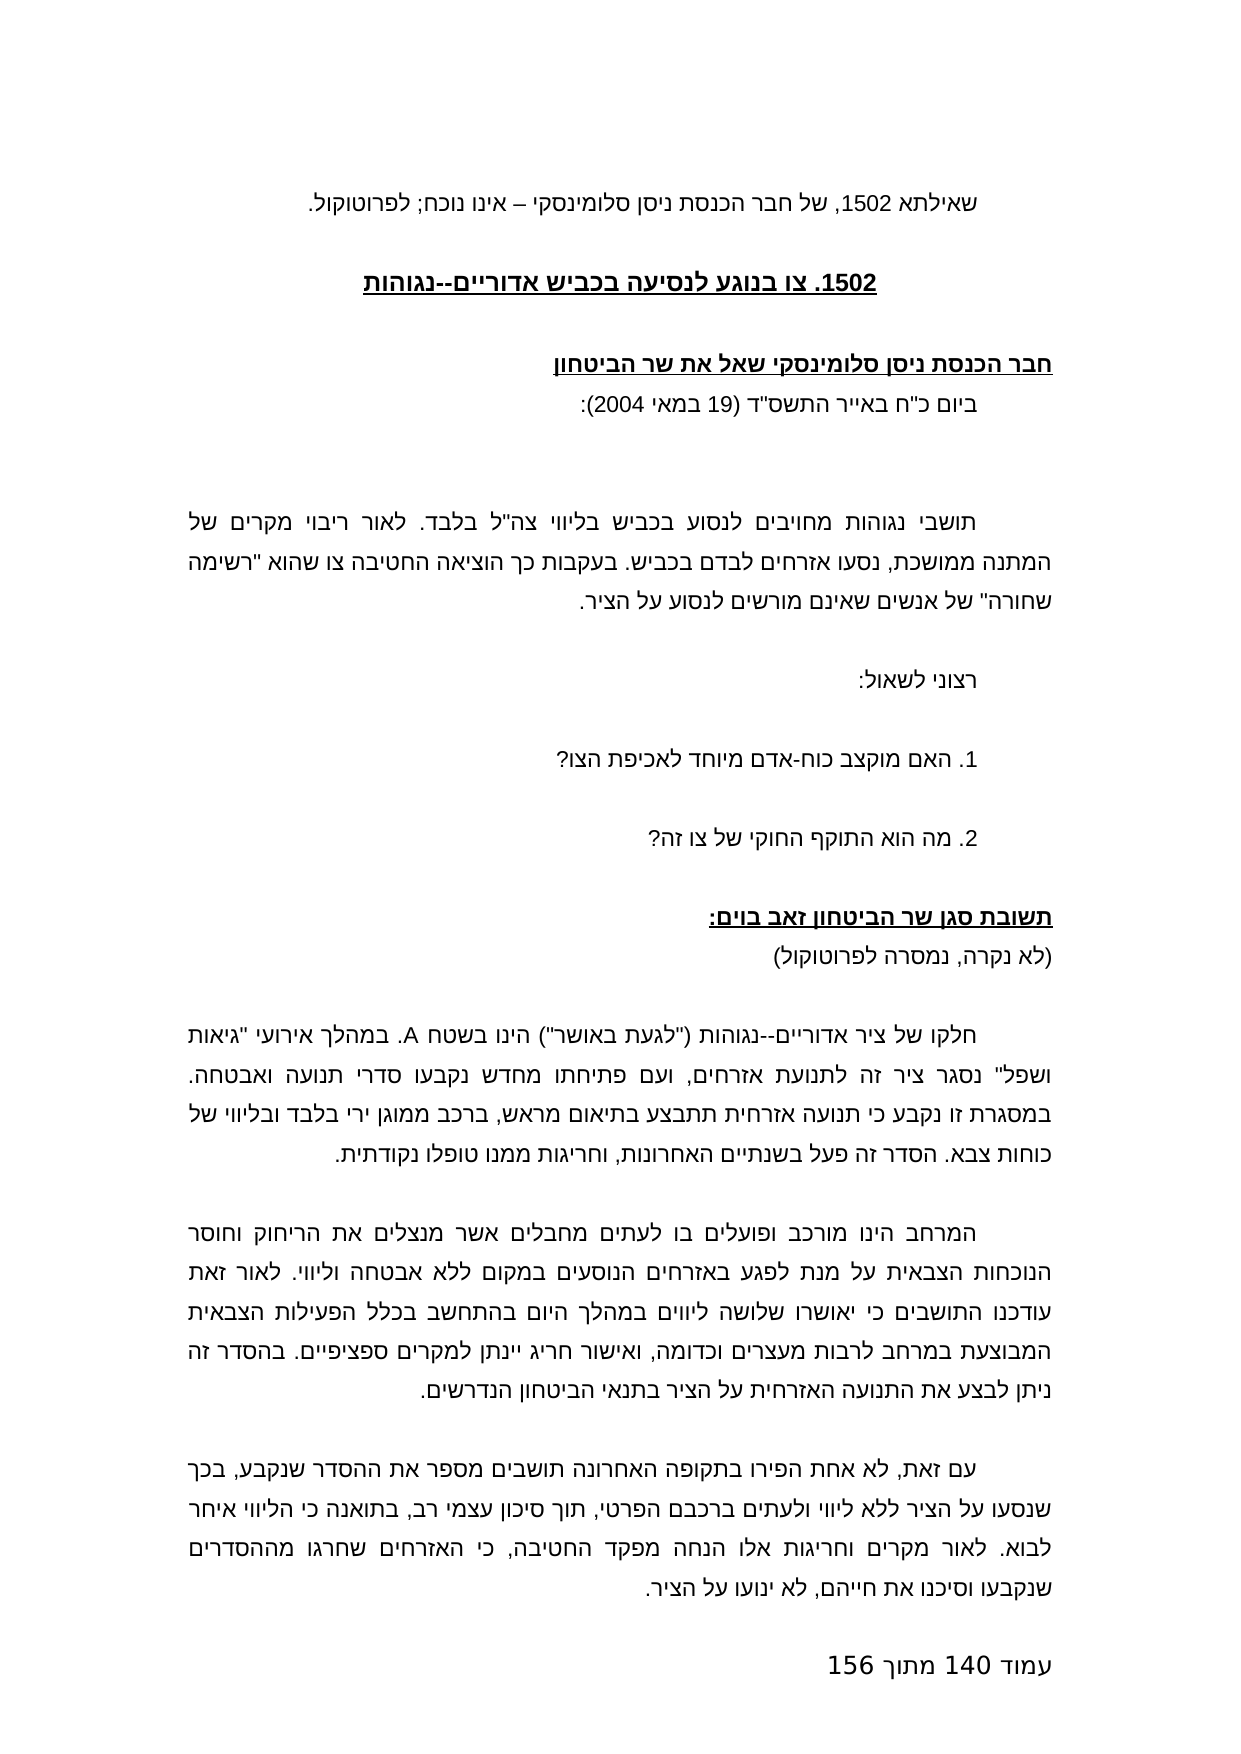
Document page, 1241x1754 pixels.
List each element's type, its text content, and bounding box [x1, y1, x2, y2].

text שאילתא 1502, של חבר הכנסת ניסן סלומינסקי – אינו נוכח; לפרוטוקול. [187, 189, 1053, 216]
text תושבי נגוהות מחויבים לנסוע בכביש בליווי צה"ל בלבד. לאור ריבוי מקרים של המתנה ממושכת, נסעו אזרחים לבדם בכביש. בעקבות כך הוציאה החטיבה צו שהוא "רשימה שחורה" של אנשים שאינם מורשים לנסוע על הציר. [187, 509, 1053, 614]
text חבר הכנסת ניסן סלומינסקי שאל את שר הביטחון [187, 351, 1053, 377]
text (לא נקרה, נמסרה לפרוטוקול) [187, 943, 1053, 969]
text עם זאת, לא אחת הפירו בתקופה האחרונה תושבים מספר את ההסדר שנקבע, בכך שנסעו על הציר ללא ליווי ולעתים ברכבם הפרטי, תוך סיכון עצמי רב, בתואנה כי הליווי איחר לבוא. לאור מקרים וחריגות אלו הנחה מפקד החטיבה, כי האזרחים שחרגו מההסדרים שנקבעו וסיכנו את חייהם, לא ינועו על הציר. [187, 1456, 1053, 1601]
text חלקו של ציר אדוריים--נגוהות ("לגעת באושר") הינו בשטח A. במהלך אירועי "גיאות ושפל" נסגר ציר זה לתנועת אזרחים, ועם פתיחתו מחדש נקבעו סדרי תנועה ואבטחה. במסגרת זו נקבע כי תנועה אזרחית תתבצע בתיאום מראש, ברכב ממוגן ירי בלבד ובליווי של כוחות צבא. הסדר זה פעל בשנתיים האחרונות, וחריגות ממנו טופלו נקודתית. [187, 1022, 1053, 1167]
text רצוני לשאול: [187, 667, 1053, 693]
text המרחב הינו מורכב ופועלים בו לעתים מחבלים אשר מנצלים את הריחוק וחוסר הנוכחות הצבאית על מנת לפגע באזרחים הנוסעים במקום ללא אבטחה וליווי. לאור זאת עודכנו התושבים כי יאושרו שלושה ליווים במהלך היום בהתחשב בכלל הפעילות הצבאית המבוצעת במרחב לרבות מעצרים וכדומה, ואישור חריג יינתן למקרים ספציפיים. בהסדר זה ניתן לבצע את התנועה האזרחית על הציר בתנאי הביטחון הנדרשים. [187, 1219, 1053, 1404]
text 1. האם מוקצב כוח-אדם מיוחד לאכיפת הצו? [187, 746, 1053, 772]
text 2. מה הוא התוקף החוקי של צו זה? [187, 825, 1053, 851]
text 1502. צו בנוגע לנסיעה בכביש אדוריים--נגוהות [187, 268, 1053, 297]
text תשובת סגן שר הביטחון זאב בוים: [187, 904, 1053, 930]
text ביום כ"ח באייר התשס"ד (19 במאי 2004): [187, 391, 1053, 417]
